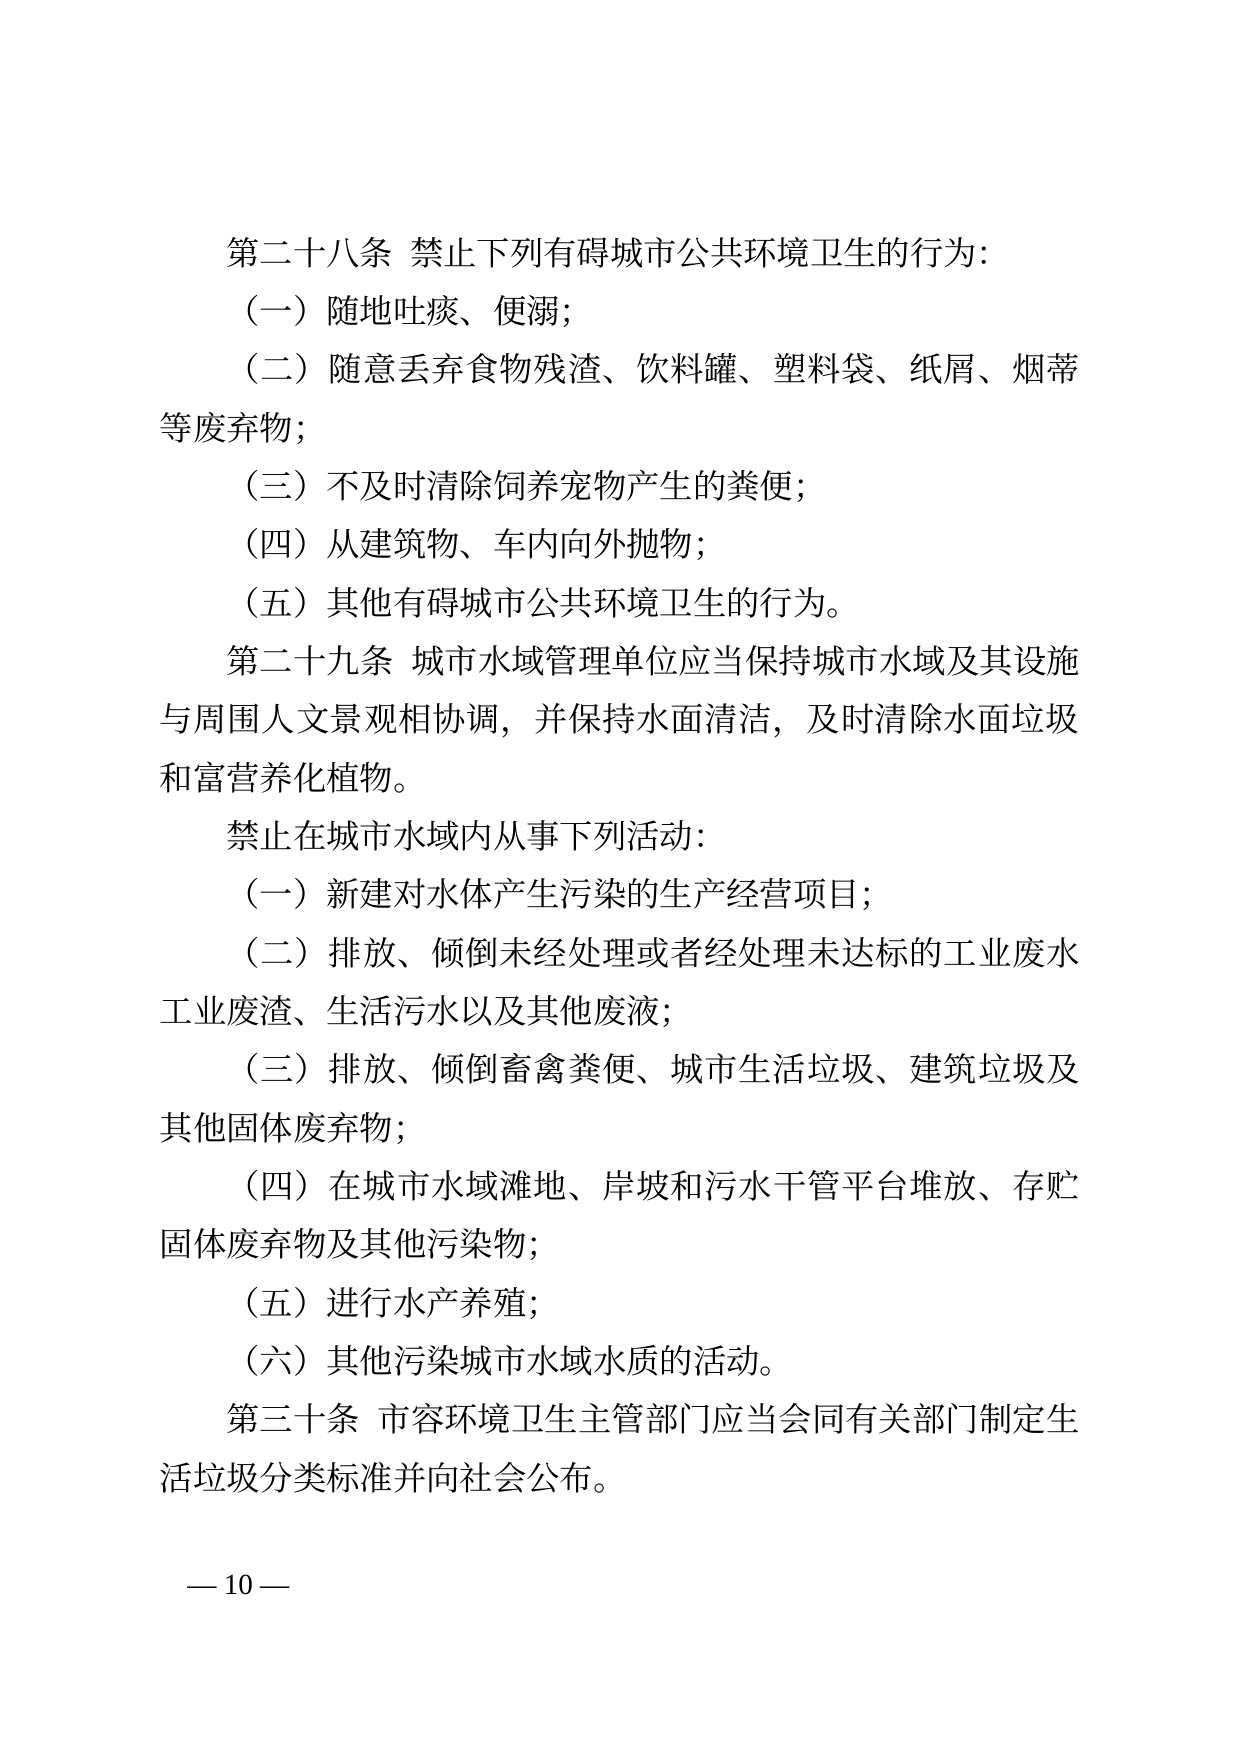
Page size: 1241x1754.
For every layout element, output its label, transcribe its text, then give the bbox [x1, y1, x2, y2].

text 第二十八条 禁止下列有碍城市公共环境卫生的行为： [159, 218, 1081, 277]
text （六）其他污染城市水域水质的活动。 [159, 1327, 1081, 1385]
text 第三十条 市容环境卫生主管部门应当会同有关部门制定生活垃圾分类标准并向社会公布。 [159, 1385, 1081, 1502]
text （一）新建对水体产生污染的生产经营项目； [159, 860, 1081, 918]
text （三）不及时清除饲养宠物产生的粪便； [159, 452, 1081, 510]
text （五）其他有碍城市公共环境卫生的行为。 [159, 568, 1081, 627]
text （四）从建筑物、车内向外抛物； [159, 510, 1081, 568]
text （二）随意丢弃食物残渣、饮料罐、塑料袋、纸屑、烟蒂等废弃物； [159, 335, 1081, 452]
text （二）排放、倾倒未经处理或者经处理未达标的工业废水、工业废渣、生活污水以及其他废液； [159, 918, 1081, 1035]
text 第二十九条 城市水域管理单位应当保持城市水域及其设施与周围人文景观相协调，并保持水面清洁，及时清除水面垃圾和富营养化植物。 [159, 627, 1081, 802]
text （四）在城市水域滩地、岸坡和污水干管平台堆放、存贮固体废弃物及其他污染物； [159, 1152, 1081, 1268]
text （五）进行水产养殖； [159, 1268, 1081, 1327]
text 禁止在城市水域内从事下列活动： [159, 802, 1081, 860]
text （一）随地吐痰、便溺； [159, 277, 1081, 335]
text （三）排放、倾倒畜禽粪便、城市生活垃圾、建筑垃圾及其他固体废弃物； [159, 1035, 1081, 1152]
